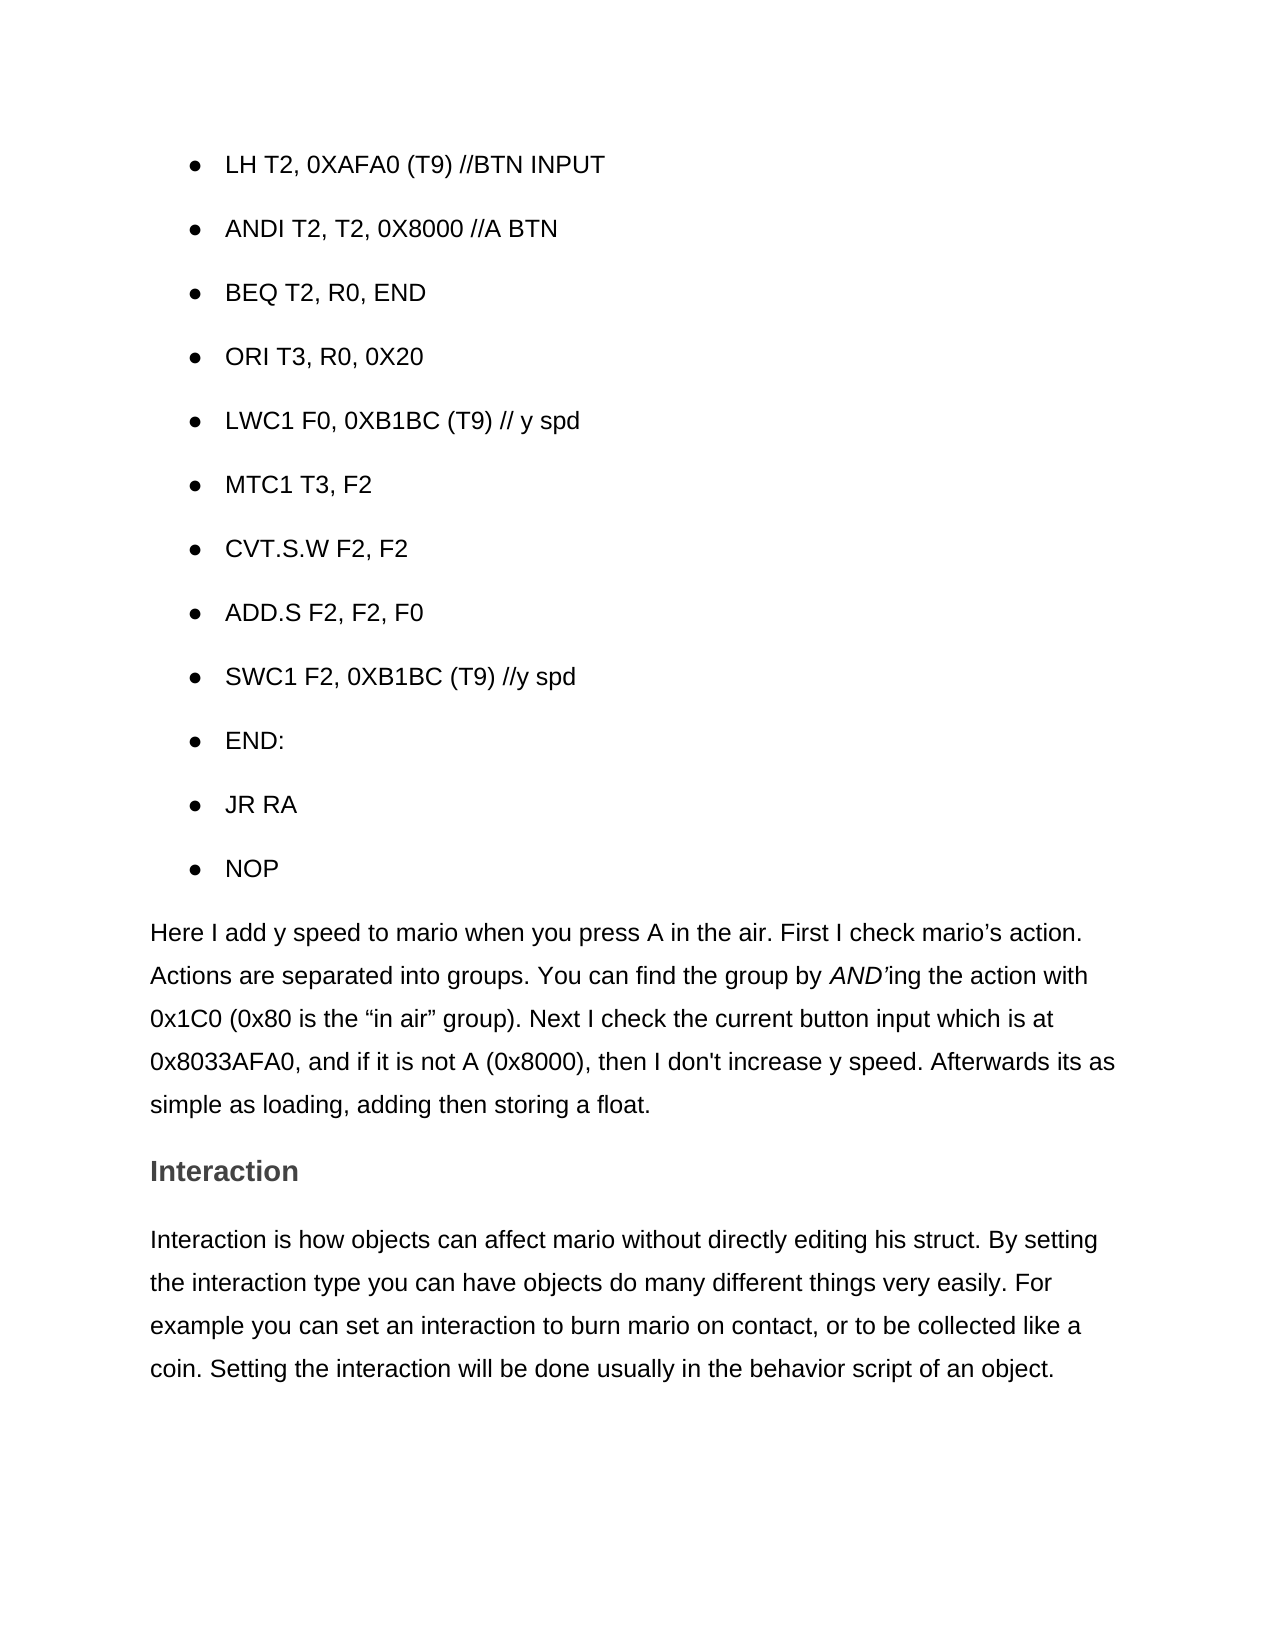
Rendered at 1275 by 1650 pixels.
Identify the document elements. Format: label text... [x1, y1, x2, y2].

list ADD.S F2, F2, F0 [187, 598, 1125, 626]
subtitle Interaction [150, 1154, 1125, 1187]
list SWC1 F2, 0XB1BC (T9) //y spd [187, 662, 1125, 690]
list NOP [187, 853, 1125, 882]
list LWC1 F0, 0XB1BC (T9) // y spd [187, 406, 1125, 434]
list JR RA [187, 789, 1125, 818]
list ORI T3, R0, 0X20 [187, 342, 1125, 371]
list LH T2, 0XAFA0 (T9) //BTN INPUT [187, 150, 1125, 179]
list CVT.S.W F2, F2 [187, 534, 1125, 562]
list END: [187, 726, 1125, 754]
list BEQ T2, R0, END [187, 278, 1125, 307]
list MTC1 T3, F2 [187, 470, 1125, 498]
text Here I add y speed to mario when you press A in the air. First I check mario’s action. Actions are separated into groups. You can find the group by AND’ing the action with 0x1C0 (0x80 is the “in air” group). Next I check the current button input which is at 0x8033AFA0, and if it is not A (0x8000), then I don't increase y speed. Afterwards its as simple as loading, adding then storing a float. [150, 917, 1125, 1119]
list ANDI T2, T2, 0X8000 //A BTN [187, 214, 1125, 243]
text Interaction is how objects can affect mario without directly editing his struct. By setting the interaction type you can have objects do many different things very easily. For example you can set an interaction to burn mario on contact, or to be collected like a coin. Setting the interaction will be done usually in the behavior script of an object. [150, 1225, 1125, 1383]
